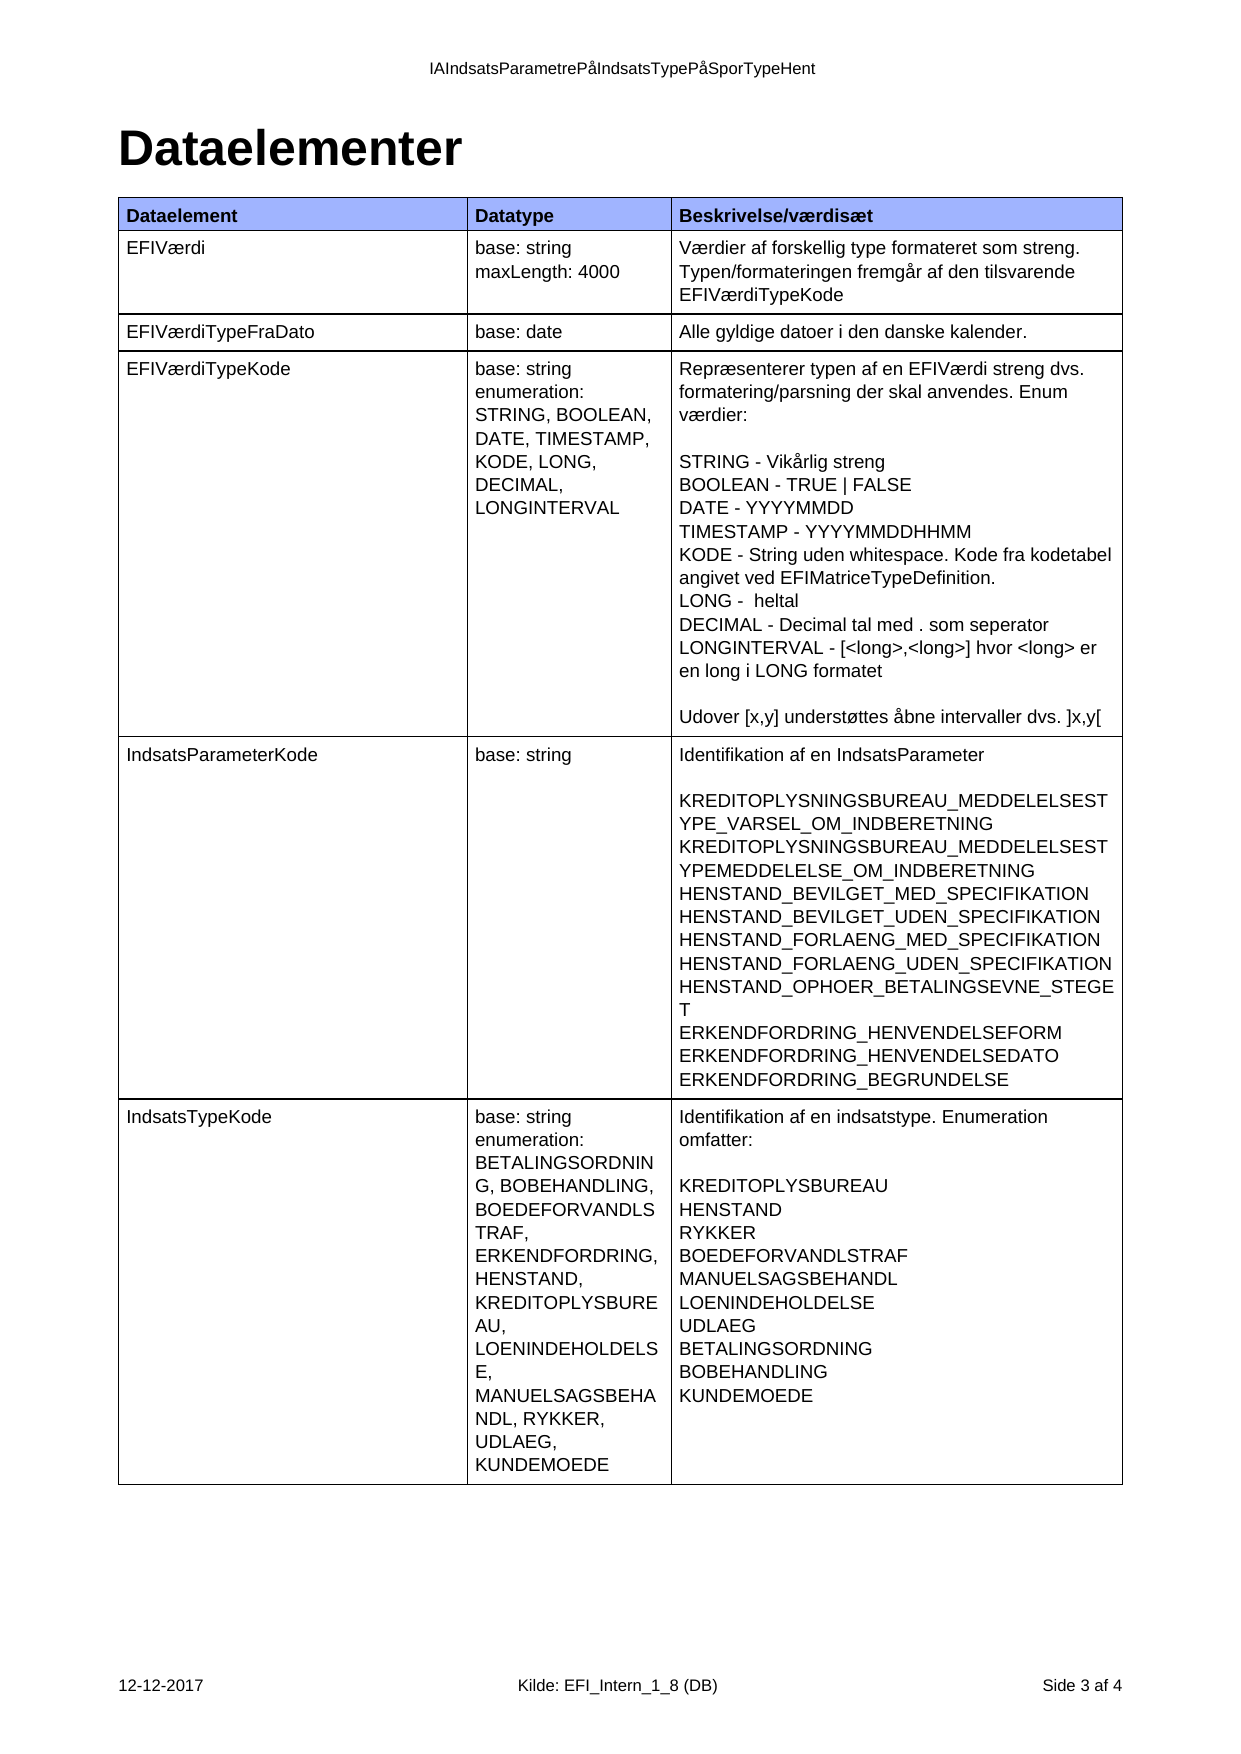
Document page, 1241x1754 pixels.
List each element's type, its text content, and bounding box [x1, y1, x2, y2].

title Dataelementer [118, 118, 1122, 176]
table_cell base: string maxLength: 4000 [468, 231, 671, 313]
table_cell IndsatsParameterKode [119, 737, 467, 1098]
table_cell Repræsenterer typen af en EFIVærdi streng dvs. formatering/parsning der skal anvendes. Enum værdier: STRING - Vikårlig streng BOOLEAN - TRUE | FALSE DATE - YYYYMMDD TIMESTAMP - YYYYMMDDHHMM KODE - String uden whitespace. Kode fra kodetabel angivet ved EFIMatriceTypeDefinition. LONG - heltal DECIMAL - Decimal tal med . som seperator LONGINTERVAL - [<long>,<long>] hvor <long> er en long i LONG formatet Udover [x,y] understøttes åbne intervaller dvs. ]x,y[ [672, 352, 1122, 736]
table_cell EFIVærdi [119, 231, 467, 313]
table_header Dataelement [119, 198, 467, 230]
table_cell IndsatsTypeKode [119, 1100, 467, 1484]
table_cell EFIVærdiTypeFraDato [119, 315, 467, 350]
table_cell Identifikation af en indsatstype. Enumeration omfatter: KREDITOPLYSBUREAU HENSTAND RYKKER BOEDEFORVANDLSTRAF MANUELSAGSBEHANDL LOENINDEHOLDELSE UDLAEG BETALINGSORDNING BOBEHANDLING KUNDEMOEDE [672, 1100, 1122, 1484]
table_cell base: string enumeration: BETALINGSORDNING, BOBEHANDLING, BOEDEFORVANDLSTRAF, ERKENDFORDRING, HENSTAND, KREDITOPLYSBUREAU, LOENINDEHOLDELSE, MANUELSAGSBEHANDL, RYKKER, UDLAEG, KUNDEMOEDE [468, 1100, 671, 1484]
table_cell EFIVærdiTypeKode [119, 352, 467, 736]
table_cell base: string enumeration: STRING, BOOLEAN, DATE, TIMESTAMP, KODE, LONG, DECIMAL, LONGINTERVAL [468, 352, 671, 736]
table_header Datatype [468, 198, 671, 230]
table_cell Værdier af forskellig type formateret som streng. Typen/formateringen fremgår af den tilsvarende EFIVærdiTypeKode [672, 231, 1122, 313]
table_header Beskrivelse/værdisæt [672, 198, 1122, 230]
table_cell Alle gyldige datoer i den danske kalender. [672, 315, 1122, 350]
table_cell base: string [468, 737, 671, 1098]
table_cell base: date [468, 315, 671, 350]
table_cell Identifikation af en IndsatsParameter KREDITOPLYSNINGSBUREAU_MEDDELELSESTYPE_VARSEL_OM_INDBERETNING KREDITOPLYSNINGSBUREAU_MEDDELELSESTYPEMEDDELELSE_OM_INDBERETNING HENSTAND_BEVILGET_MED_SPECIFIKATION HENSTAND_BEVILGET_UDEN_SPECIFIKATION HENSTAND_FORLAENG_MED_SPECIFIKATION HENSTAND_FORLAENG_UDEN_SPECIFIKATION HENSTAND_OPHOER_BETALINGSEVNE_STEGET ERKENDFORDRING_HENVENDELSEFORM ERKENDFORDRING_HENVENDELSEDATO ERKENDFORDRING_BEGRUNDELSE [672, 737, 1122, 1098]
